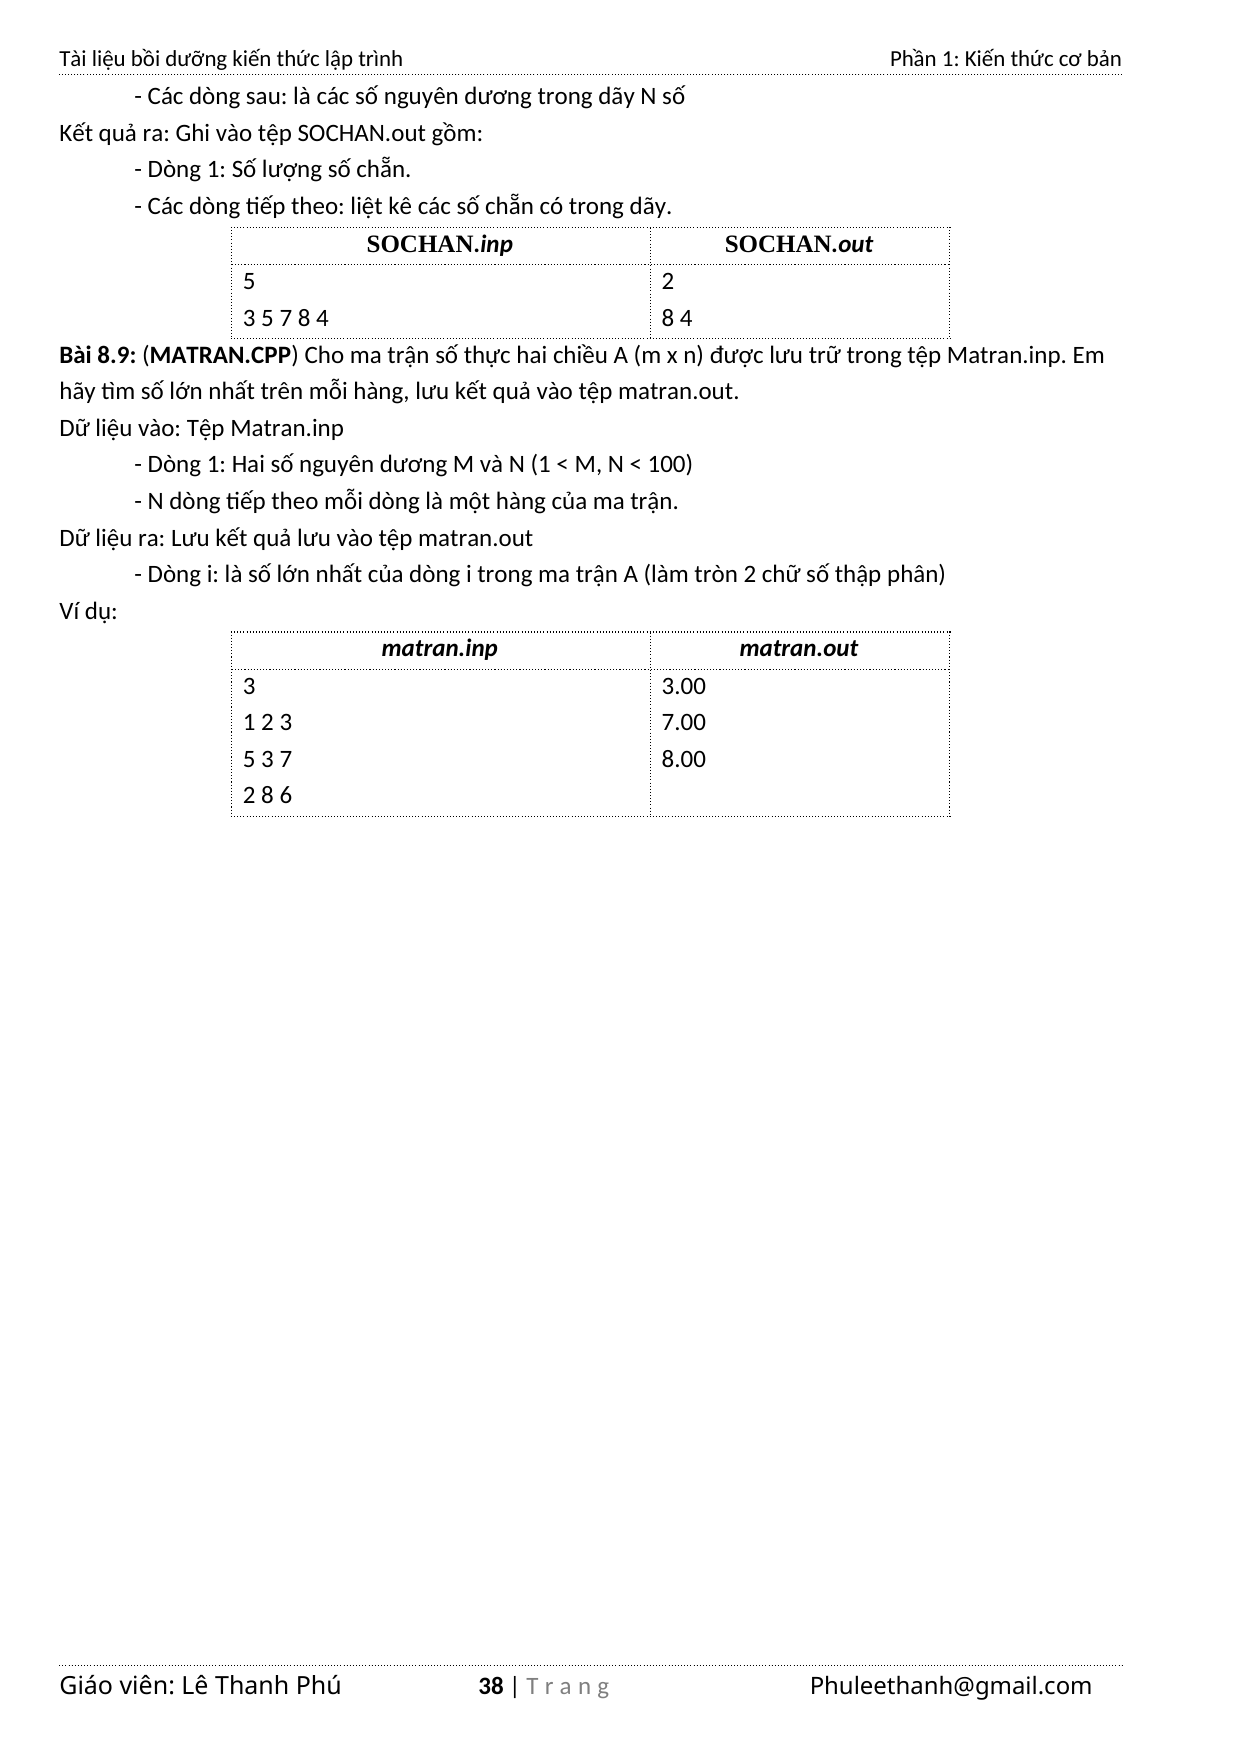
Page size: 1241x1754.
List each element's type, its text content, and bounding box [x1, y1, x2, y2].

text - Dòng 1: Hai số nguyên dương M và N (1 < M, N < 100) [59, 449, 1122, 479]
table_cell 3 1 2 3 5 3 7 2 8 6 [231, 669, 650, 816]
table_cell 2 8 4 [650, 264, 950, 338]
text - Các dòng tiếp theo: liệt kê các số chẵn có trong dãy. [59, 190, 1122, 221]
table_cell 5 3 5 7 8 4 [231, 264, 650, 338]
text Dữ liệu vào: Tệp Matran.inp [59, 412, 1122, 443]
table_header matran.inp [231, 631, 650, 669]
text - N dòng tiếp theo mỗi dòng là một hàng của ma trận. [59, 485, 1122, 516]
text Bài 8.9: (MATRAN.CPP) Cho ma trận số thực hai chiều A (m x n) được lưu trữ trong tệp Matran.inp. Em hãy tìm số lớn nhất trên mỗi hàng, lưu kết quả vào tệp matran.out. [59, 339, 1122, 406]
text Dữ liệu ra: Lưu kết quả lưu vào tệp matran.out [59, 522, 1122, 552]
text Ví dụ: [59, 595, 1122, 625]
table_header SOCHAN.inp [231, 227, 650, 264]
text - Dòng i: là số lớn nhất của dòng i trong ma trận A (làm tròn 2 chữ số thập phân) [59, 558, 1122, 589]
text Kết quả ra: Ghi vào tệp SOCHAN.out gồm: [59, 117, 1122, 148]
table_cell 3.00 7.00 8.00 [650, 669, 950, 816]
table_header matran.out [650, 631, 950, 669]
table_header SOCHAN.out [650, 227, 950, 264]
text - Các dòng sau: là các số nguyên dương trong dãy N số [59, 81, 1122, 111]
text - Dòng 1: Số lượng số chẵn. [59, 154, 1122, 184]
